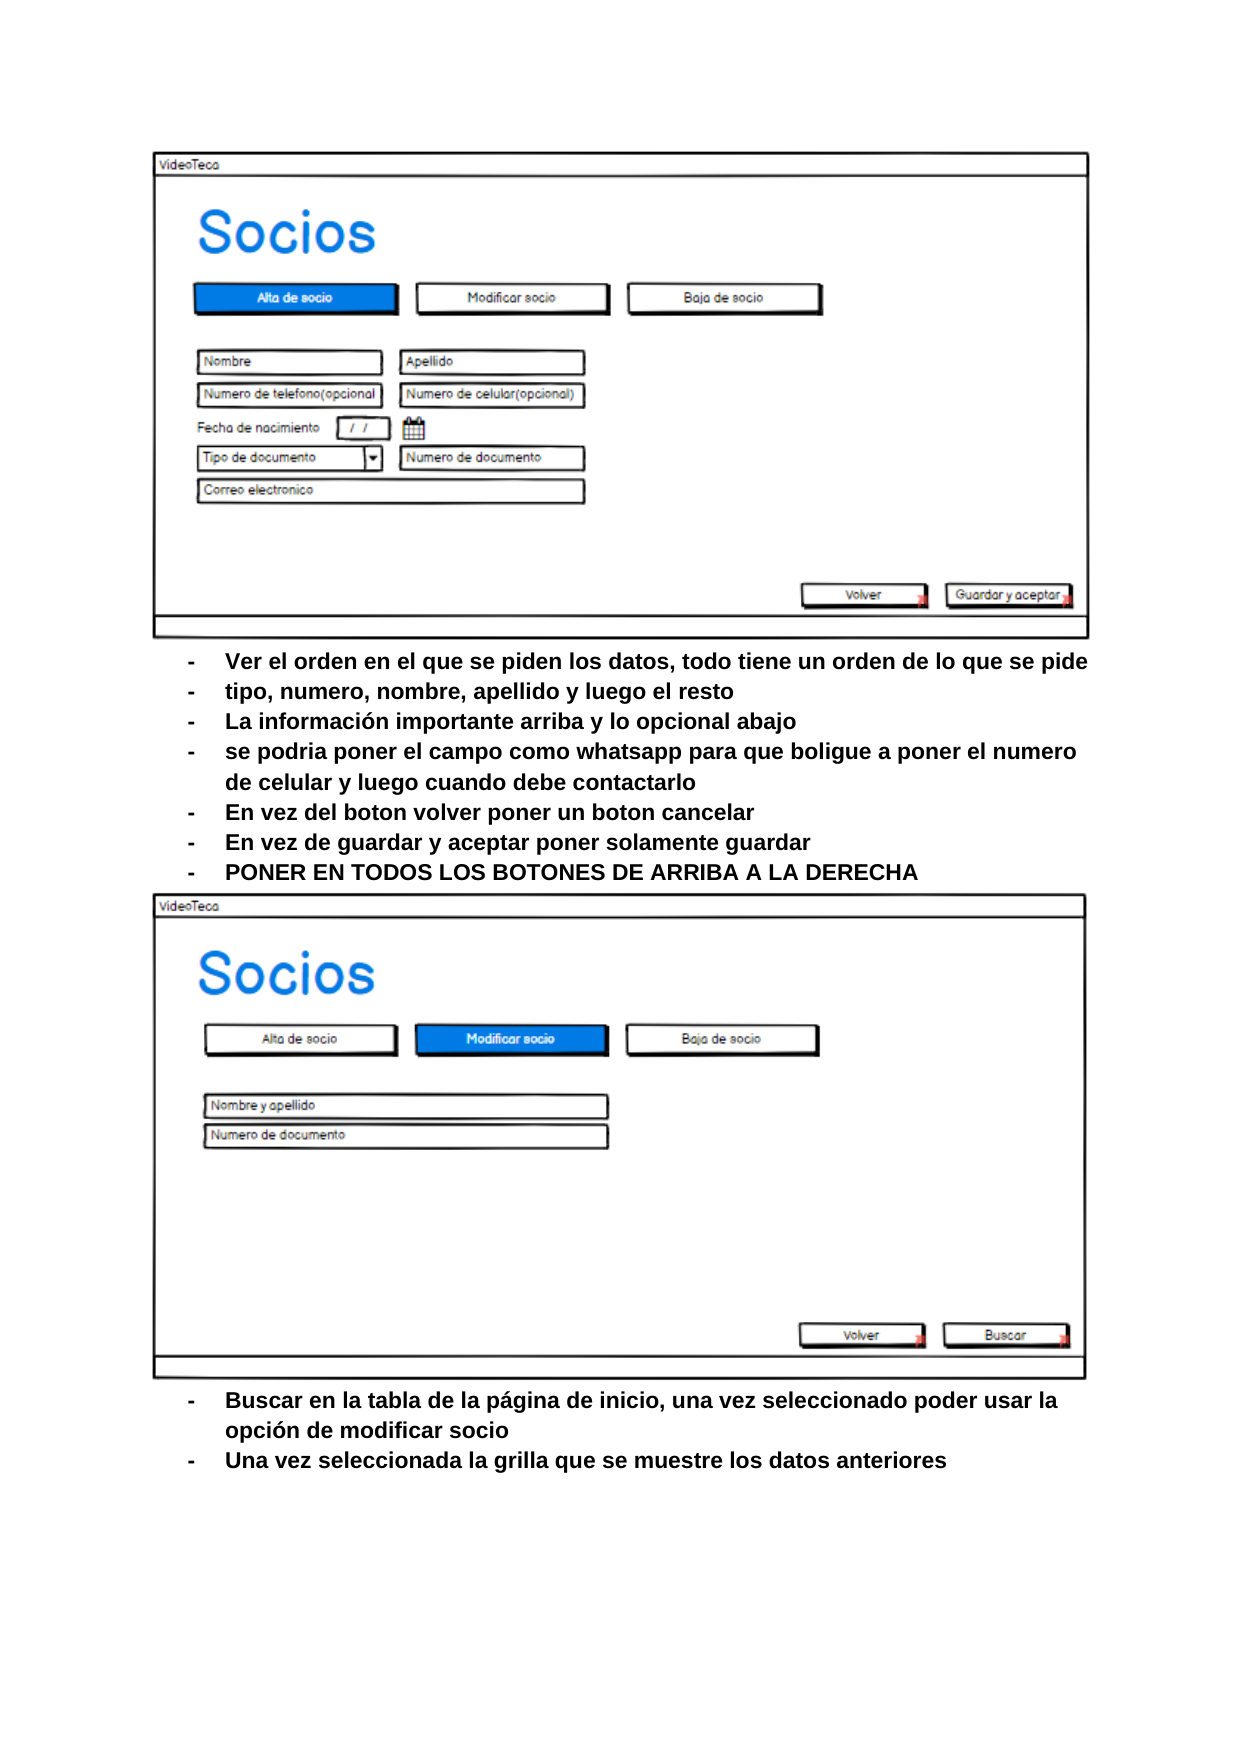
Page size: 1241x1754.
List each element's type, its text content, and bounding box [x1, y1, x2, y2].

list PONER EN TODOS LOS BOTONES DE ARRIBA A LA DERECHA [187, 859, 1090, 885]
list Ver el orden en el que se piden los datos, todo tiene un orden de lo que se pide [187, 648, 1090, 674]
list Buscar en la tabla de la página de inicio, una vez seleccionado poder usar la opción de modificar socio [187, 1387, 1090, 1443]
list En vez del boton volver poner un boton cancelar [187, 799, 1090, 825]
picture [150, 150, 1091, 644]
list La información importante arriba y lo opcional abajo [187, 708, 1090, 734]
picture [150, 889, 1091, 1383]
list Una vez seleccionada la grilla que se muestre los datos anteriores [187, 1447, 1090, 1474]
list se podria poner el campo como whatsapp para que boligue a poner el numero de celular y luego cuando debe contactarlo [187, 738, 1090, 795]
list En vez de guardar y aceptar poner solamente guardar [187, 829, 1090, 855]
list tipo, numero, nombre, apellido y luego el resto [187, 678, 1090, 704]
